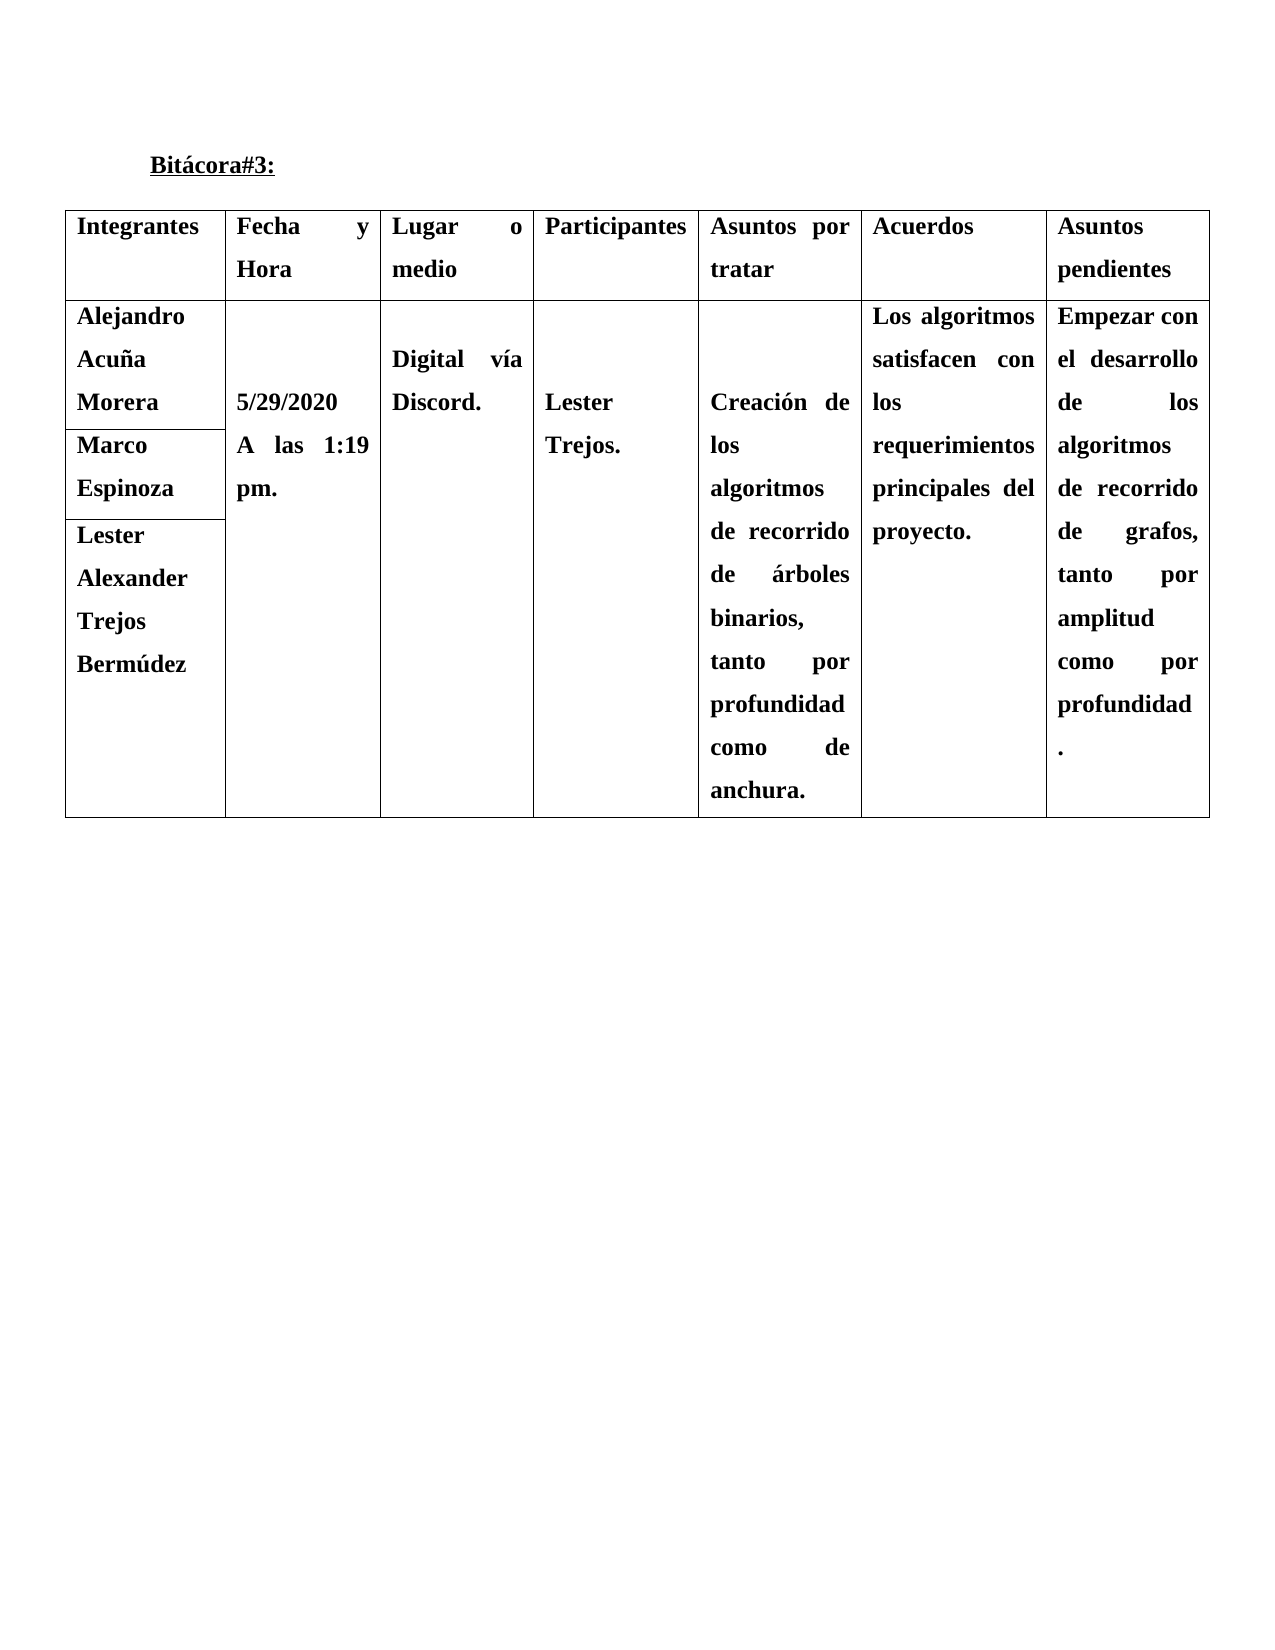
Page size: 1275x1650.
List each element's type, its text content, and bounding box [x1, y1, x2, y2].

table_header Lugar o medio [381, 211, 533, 300]
table_header Asuntos pendientes [1047, 211, 1209, 300]
table_header Acuerdos [862, 211, 1046, 300]
table_cell Digital vía Discord. [381, 301, 533, 817]
table_header Fecha y Hora [226, 211, 380, 300]
table_header Integrantes [66, 211, 225, 300]
table_cell 5/29/2020 A las 1:19 pm. [226, 301, 380, 817]
table_cell Marco Espinoza [66, 430, 225, 519]
table_cell Los algoritmos satisfacen con los requerimientos principales del proyecto. [862, 301, 1046, 817]
text Bitácora#3: [150, 150, 1125, 179]
table_cell Empezar con el desarrollo de los algoritmos de recorrido de grafos, tanto por amplitud como por profundidad. [1047, 301, 1209, 817]
table_cell Creación de los algoritmos de recorrido de árboles binarios, tanto por profundidad como de anchura. [699, 301, 861, 817]
table_header Asuntos por tratar [699, 211, 861, 300]
table_cell Alejandro Acuña Morera [66, 301, 225, 429]
table_cell Lester Trejos. [534, 301, 698, 817]
table_header Participantes [534, 211, 698, 300]
table_cell Lester Alexander Trejos Bermúdez [66, 520, 225, 817]
